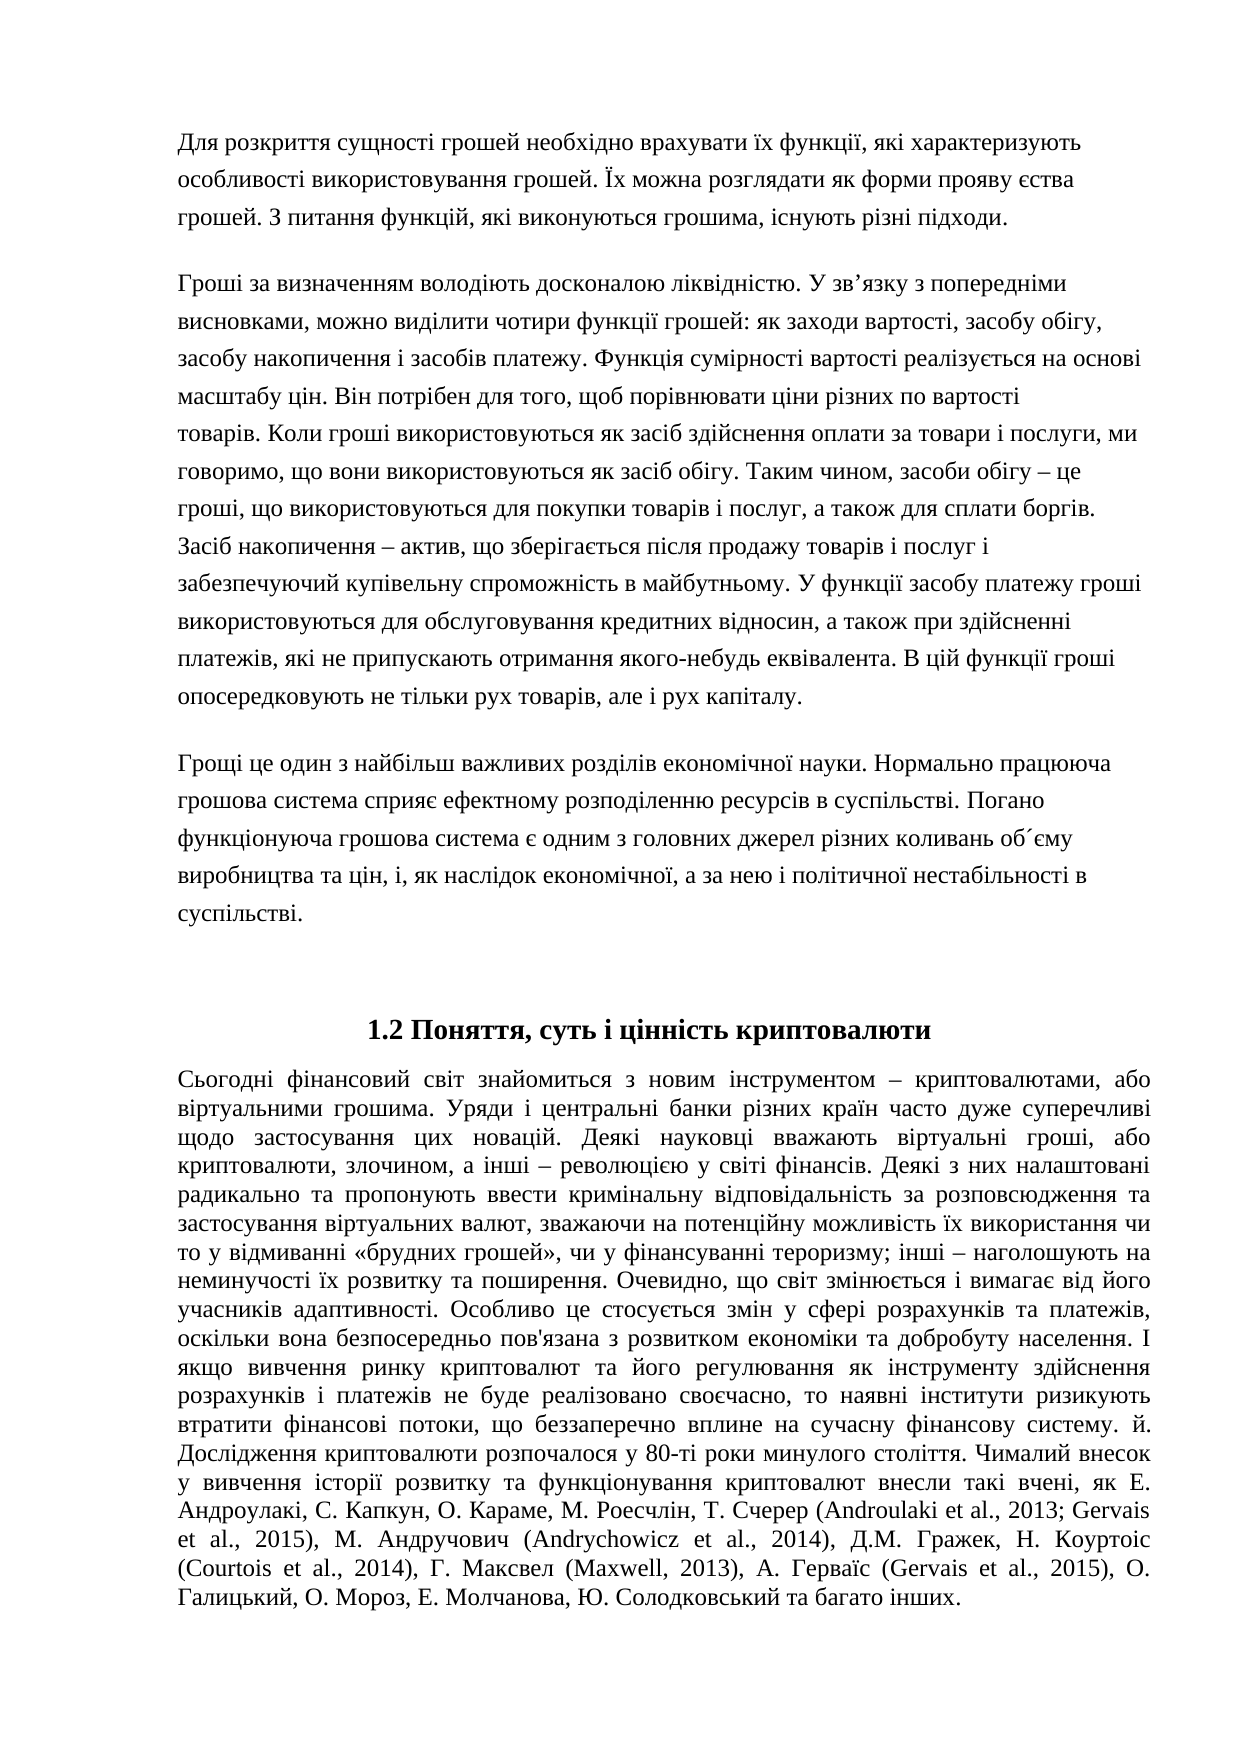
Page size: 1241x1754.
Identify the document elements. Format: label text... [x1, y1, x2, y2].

text Для розкриття сущності грошей необхідно врахувати їх функції, які характеризують особливості використовування грошей. Їх можна розглядати як форми прояву єства грошей. З питання функцій, які виконуються грошима, існують різні підходи. [177, 118, 1152, 231]
text 1.2 Поняття, суть і цінність криптовалюти [177, 1012, 1152, 1045]
text Грощі це один з найбільш важливих розділів економічної науки. Нормально працююча грошова система сприяє ефектному розподіленню ресурсів в суспільстві. Погано функціонуюча грошова система є одним з головних джерел різних коливань об´єму виробництва та цін, і, як наслідок економічної, а за нею і політичної нестабільності в суспільстві. [177, 739, 1152, 926]
text Сьогодні фінансовий світ знайомиться з новим інструментом – криптовалютами, або віртуальними грошима. Уряди і центральні банки різних країн часто дуже суперечливі щодо застосування цих новацій. Деякі науковці вважають віртуальні гроші, або криптовалюти, злочином, а інші – революцією у світі фінансів. Деякі з них налаштовані радикально та пропонують ввести кримінальну відповідальність за розповсюдження та застосування віртуальних валют, зважаючи на потенційну можливість їх використання чи то у відмиванні «брудних грошей», чи у фінансуванні тероризму; інші – наголошують на неминучості їх розвитку та поширення. Очевидно, що світ змінюється і вимагає від його учасників адаптивності. Особливо це стосується змін у сфері розрахунків та платежів, оскільки вона безпосередньо пов'язана з розвитком економіки та добробуту населення. І якщо вивчення ринку криптовалют та його регулювання як інструменту здійснення розрахунків і платежів не буде реалізовано своєчасно, то наявні інститути ризикують втратити фінансові потоки, що беззаперечно вплине на сучасну фінансову систему. й. Дослідження криптовалюти розпочалося у 80-ті роки минулого століття. Чималий внесок у вивчення історії розвитку та функціонування криптовалют внесли такі вчені, як Е. Андроулакі, С. Капкун, О. Караме, М. Роесчлін, Т. Счерер (Androulaki et al., 2013; Gervais et al., 2015), М. Андручович (Andrychowicz et al., 2014), Д.М. Гражек, Н. Коуртоіс (Courtois et al., 2014), Г. Максвел (Maxwell, 2013), А. Герваїс (Gervais et al., 2015), О. Галицький, О. Мороз, Е. Молчанова, Ю. Солодковський та багато інших. [177, 1064, 1152, 1610]
text Гроші за визначенням володіють досконалою ліквідністю. У зв’язку з попередніми висновками, можно виділити чотири функції грошей: як заходи вартості, засобу обігу, засобу накопичення і засобів платежу. Функція сумірності вартості реалізується на основі масштабу цін. Він потрібен для того, щоб порівнювати ціни різних по вартості товарів. Коли гроші використовуються як засіб здійснення оплати за товари і послуги, ми говоримо, що вони використовуються як засіб обігу. Таким чином, засоби обігу – це гроші, що використовуються для покупки товарів і послуг, а також для сплати боргів. Засіб накопичення – актив, що зберігається після продажу товарів і послуг і забезпечуючий купівельну спроможність в майбутньому. У функції засобу платежу гроші використовуються для обслуговування кредитних відносин, а також при здійсненні платежів, які не припускають отримання якого-небудь еквівалента. В цій функції гроші опосередковують не тільки рух товарів, але і рух капіталу. [177, 260, 1152, 710]
